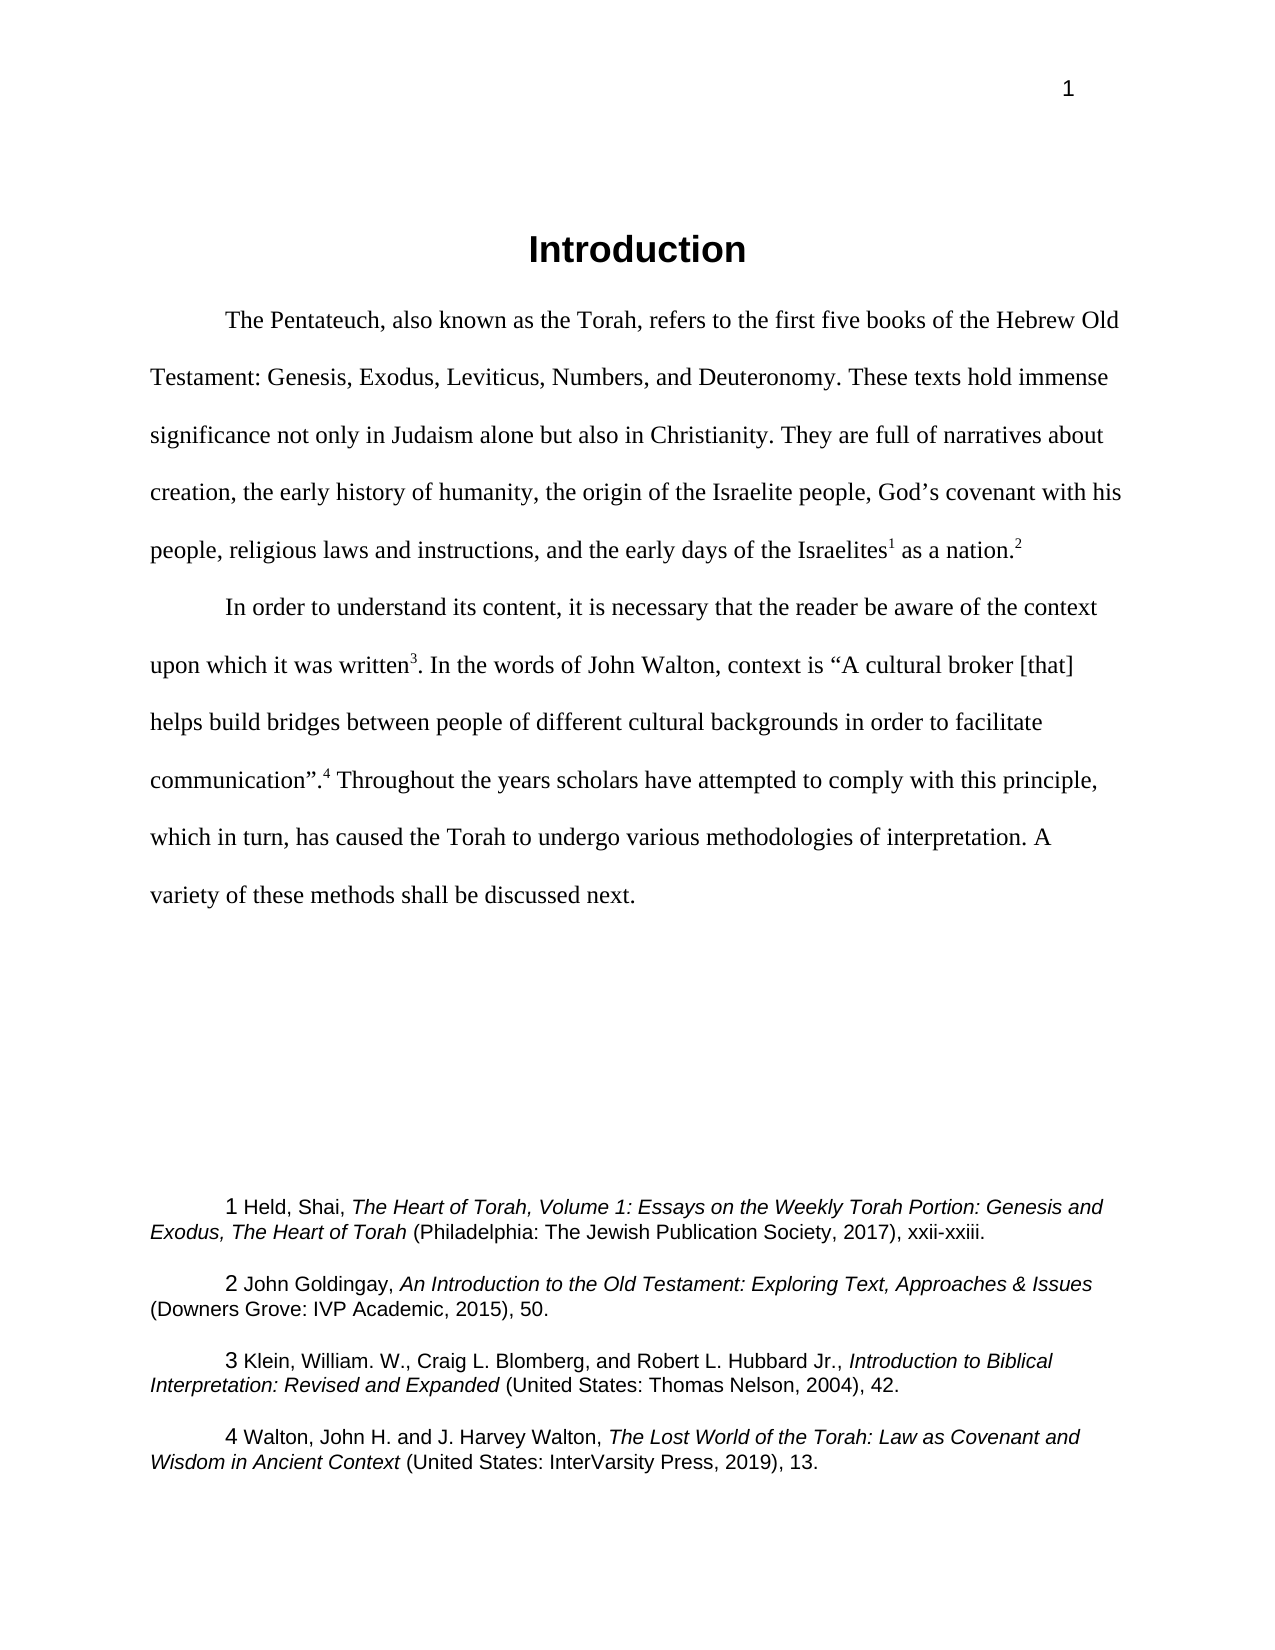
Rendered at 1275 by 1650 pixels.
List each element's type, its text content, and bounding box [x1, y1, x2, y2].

text The Pentateuch, also known as the Torah, refers to the first five books of the Hebrew Old Testament: Genesis, Exodus, Leviticus, Numbers, and Deuteronomy. These texts hold immense significance not only in Judaism alone but also in Christianity. They are full of narratives about creation, the early history of humanity, the origin of the Israelite people, God’s covenant with his people, religious laws and instructions, and the early days of the Israelites as a nation. [150, 305, 1125, 563]
text In order to understand its content, it is necessary that the reader be aware of the context upon which it was written. In the words of John Walton, context is “A cultural broker [that] helps build bridges between people of different cultural backgrounds in order to facilitate communication”. Throughout the years scholars have attempted to comply with this principle, which in turn, has caused the Torah to undergo various methodologies of interpretation. A variety of these methods shall be discussed next. [150, 592, 1125, 908]
subtitle Introduction [150, 228, 1125, 271]
